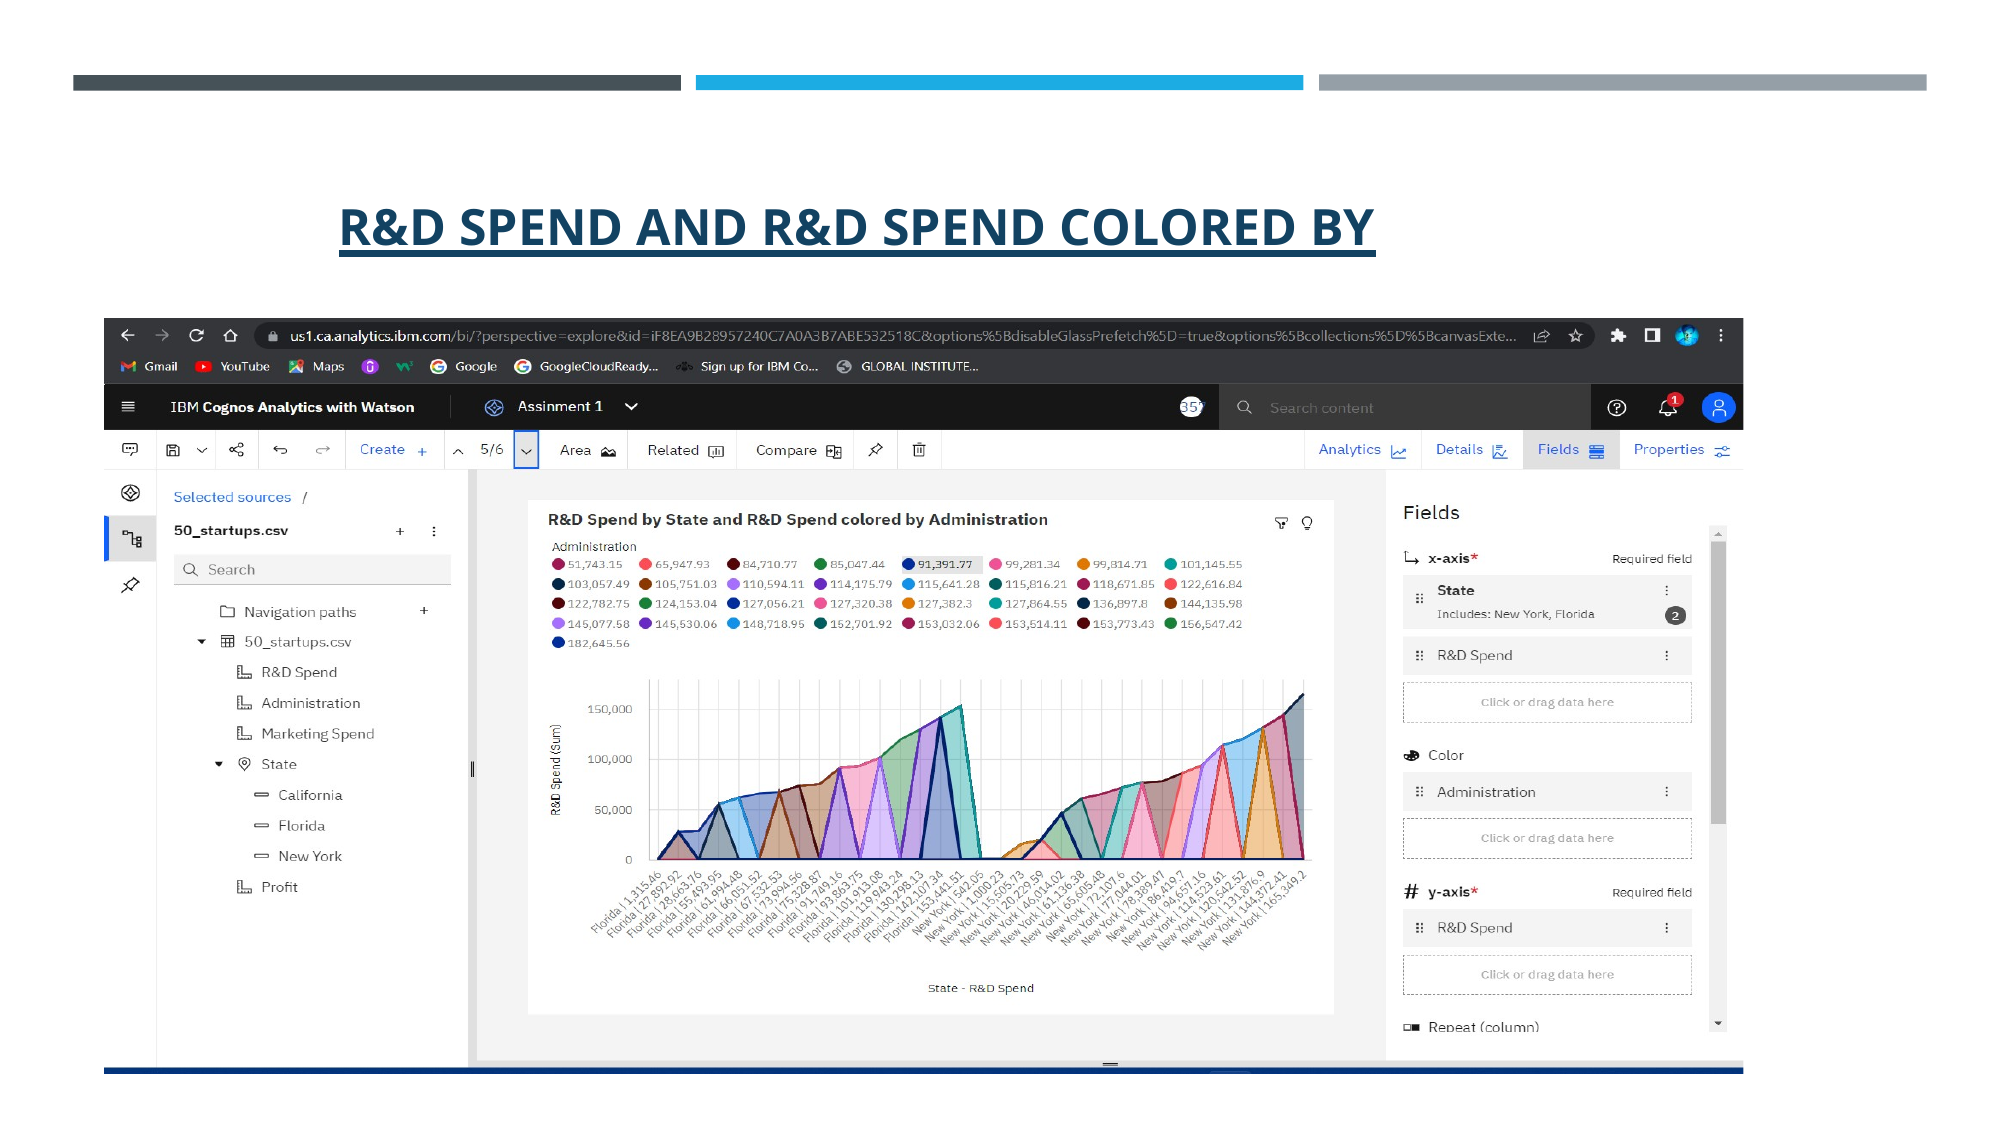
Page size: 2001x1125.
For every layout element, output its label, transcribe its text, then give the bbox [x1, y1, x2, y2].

text R&D SPEND AND R&D SPEND COLORED BY ADMINSTRATION [338, 192, 1477, 260]
picture [104, 318, 1744, 1074]
